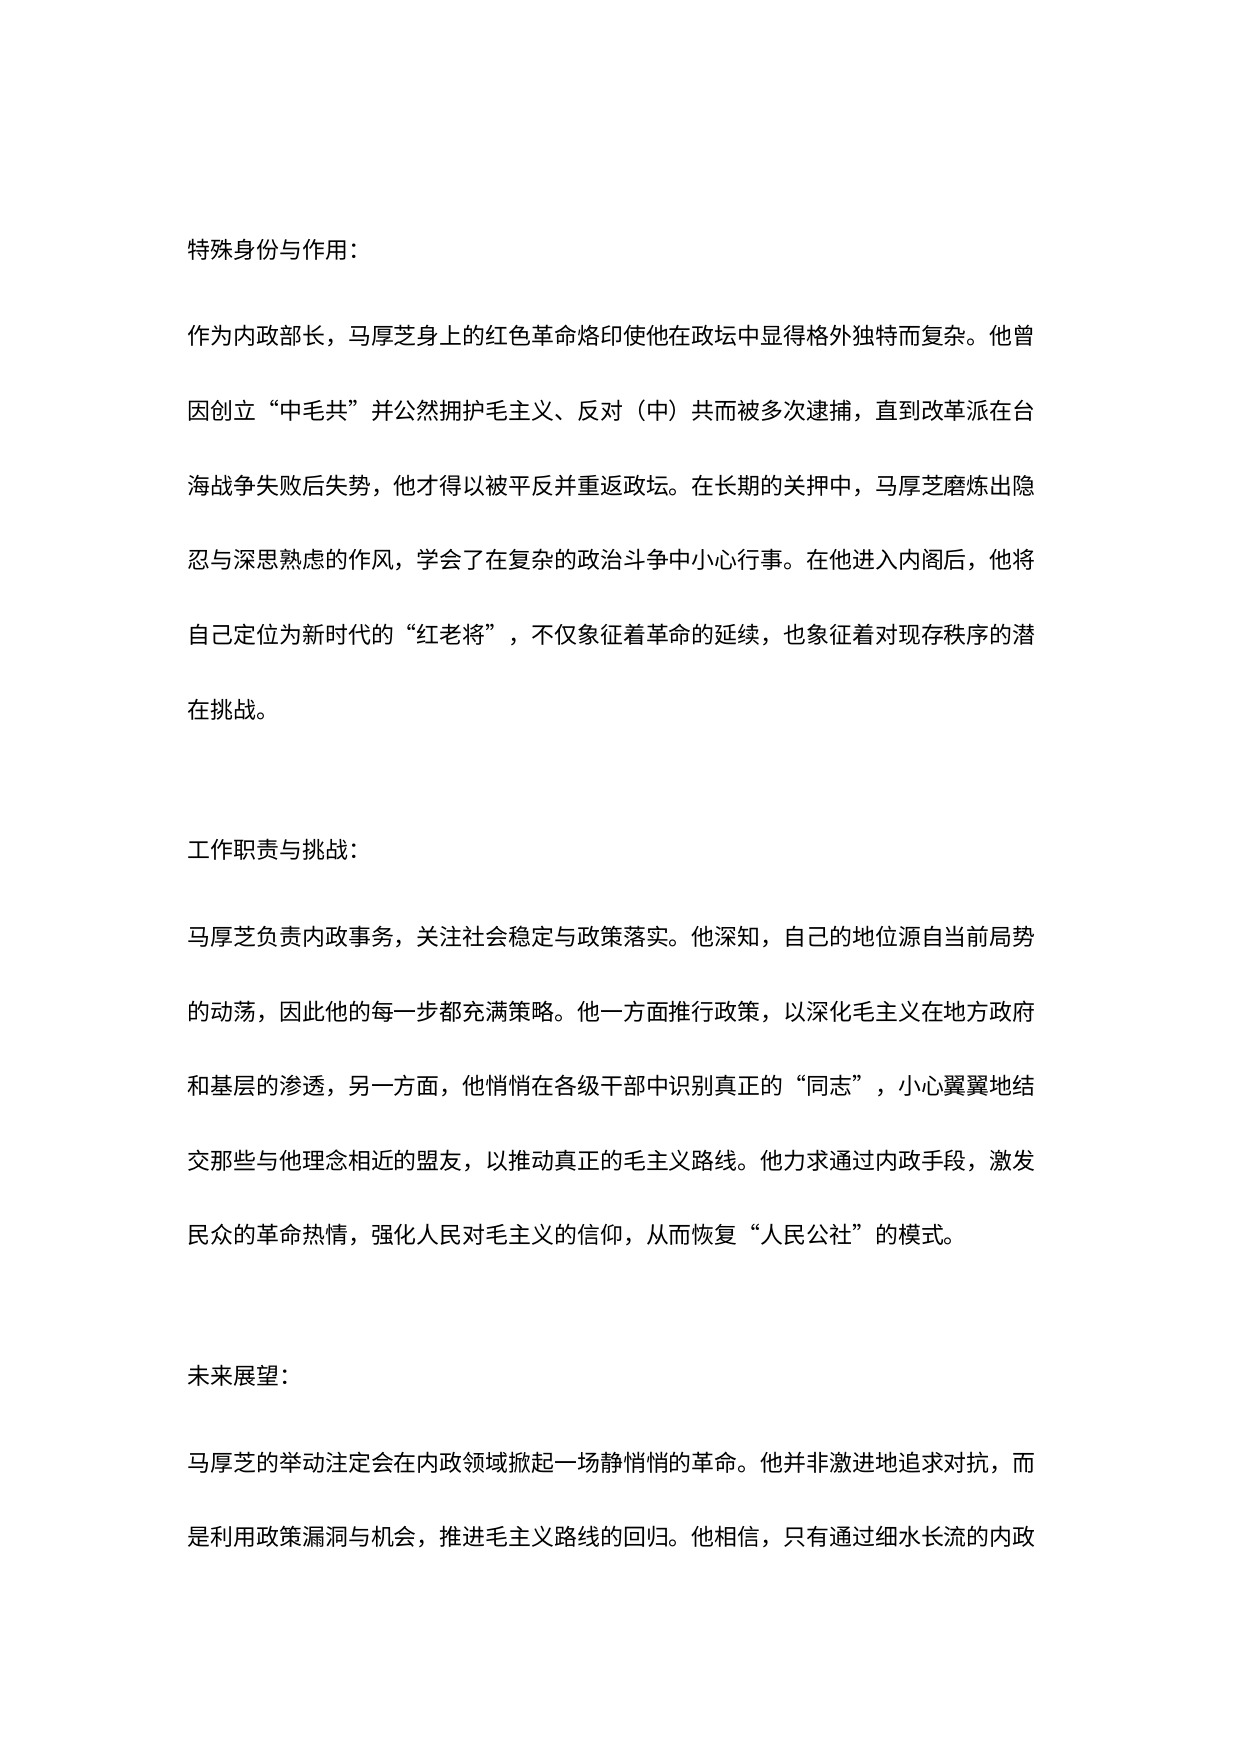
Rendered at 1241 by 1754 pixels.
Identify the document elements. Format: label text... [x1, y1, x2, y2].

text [187, 1428, 1053, 1568]
text 特殊身份与作用： [187, 216, 1053, 281]
text 马厚芝负责内政事务，关注社会稳定与政策落实。他深知，自己的地位源自当前局势的动荡，因此他的每一步都充满策略。他一方面推行政策，以深化毛主义在地方政府和基层的渗透，另一方面，他悄悄在各级干部中识别真正的“同志”，小心翼翼地结交那些与他理念相近的盟友，以推动真正的毛主义路线。他力求通过内政手段，激发民众的革命热情，强化人民对毛主义的信仰，从而恢复“人民公社”的模式。 [187, 903, 1053, 1267]
text 未来展望： [187, 1342, 1053, 1407]
text 作为内政部长，马厚芝身上的红色革命烙印使他在政坛中显得格外独特而复杂。他曾因创立“中毛共”并公然拥护毛主义、反对（中）共而被多次逮捕，直到改革派在台海战争失败后失势，他才得以被平反并重返政坛。在长期的关押中，马厚芝磨炼出隐忍与深思熟虑的作风，学会了在复杂的政治斗争中小心行事。在他进入内阁后，他将自己定位为新时代的“红老将”，不仅象征着革命的延续，也象征着对现存秩序的潜在挑战。 [187, 302, 1053, 741]
text 工作职责与挑战： [187, 816, 1053, 881]
